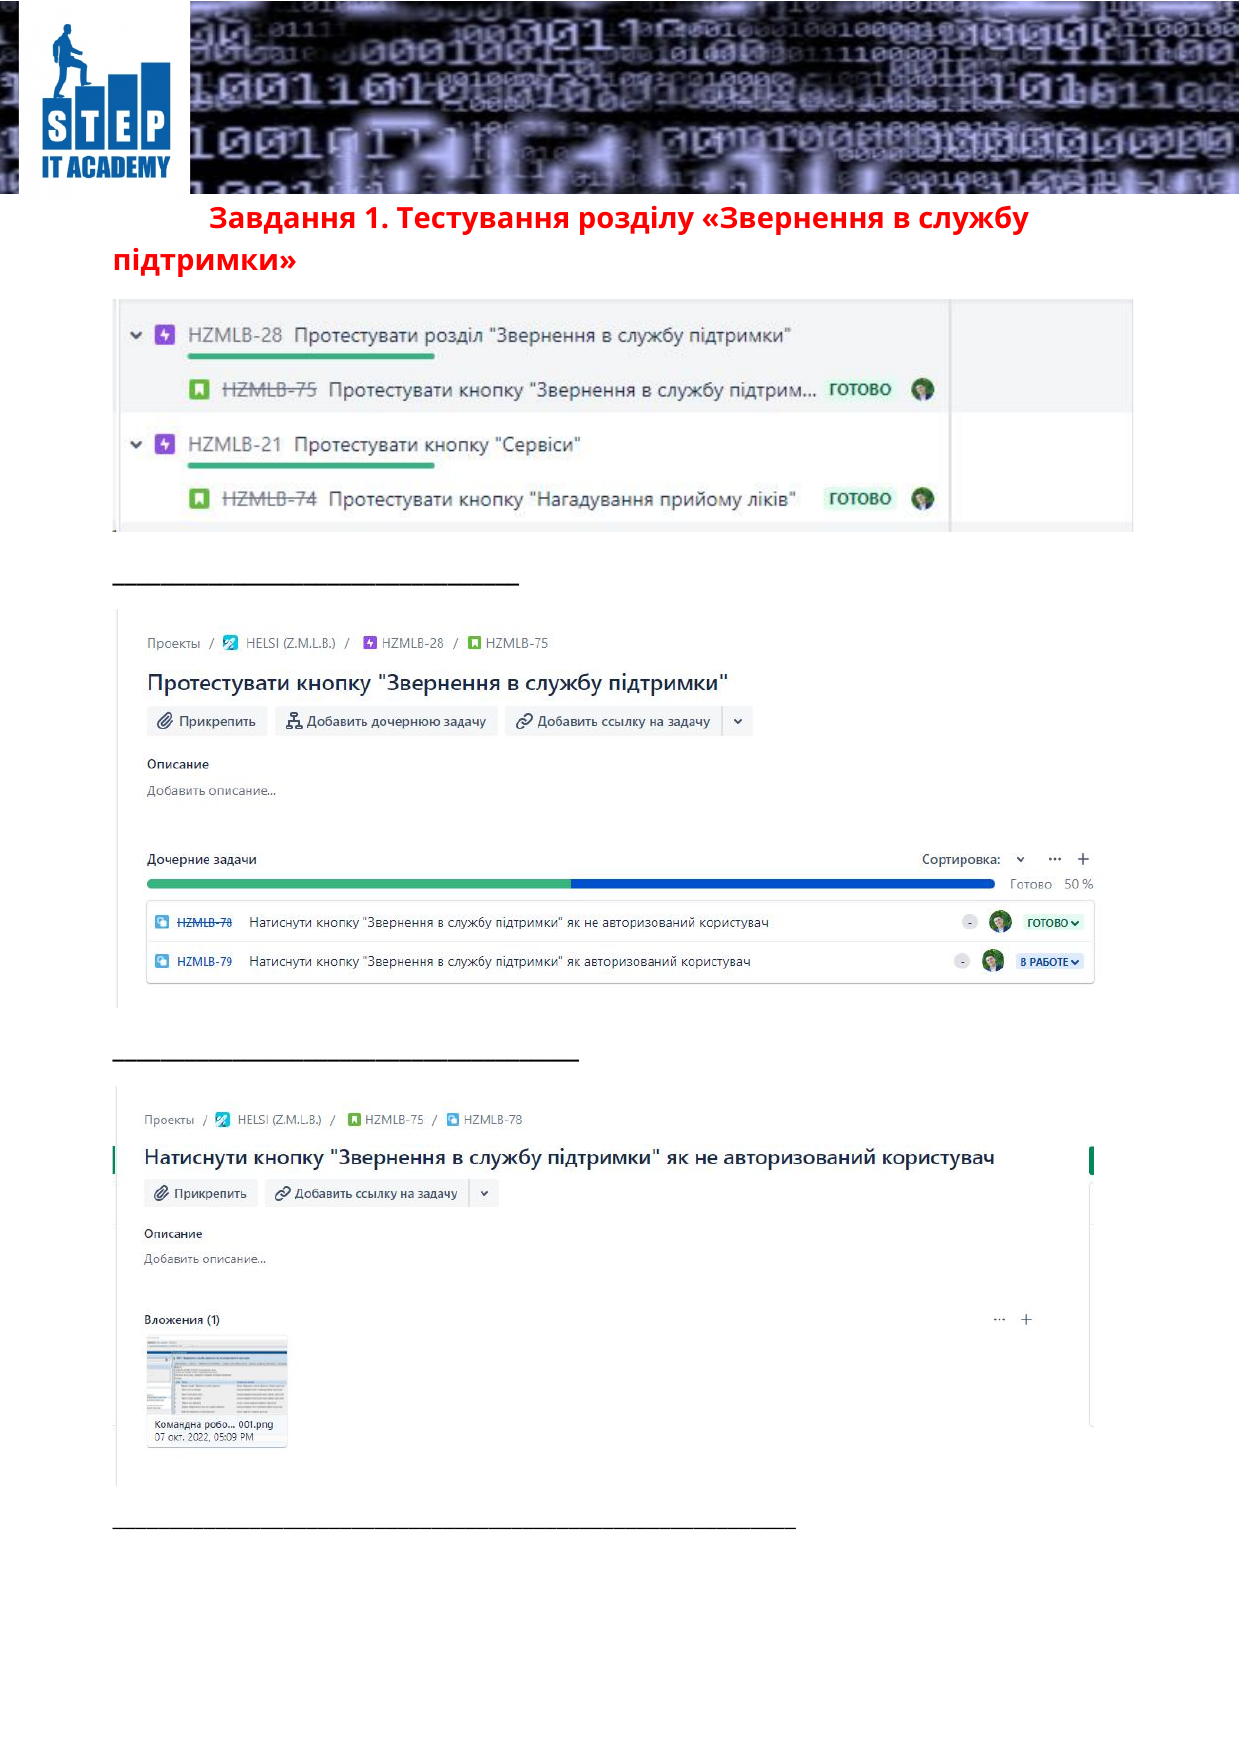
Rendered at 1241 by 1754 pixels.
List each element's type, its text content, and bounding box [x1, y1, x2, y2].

picture [112, 609, 1139, 1008]
text __________________________________ [112, 550, 1128, 590]
picture [0, 1, 1239, 200]
picture [112, 1086, 1094, 1486]
text Завдання 1. Тестування розділу «Звернення в службу підтримки» [112, 102, 1128, 279]
text _______________________________________ [112, 1027, 1128, 1066]
picture [112, 299, 1134, 532]
text ____________________________________________________________ [112, 1504, 1128, 1532]
